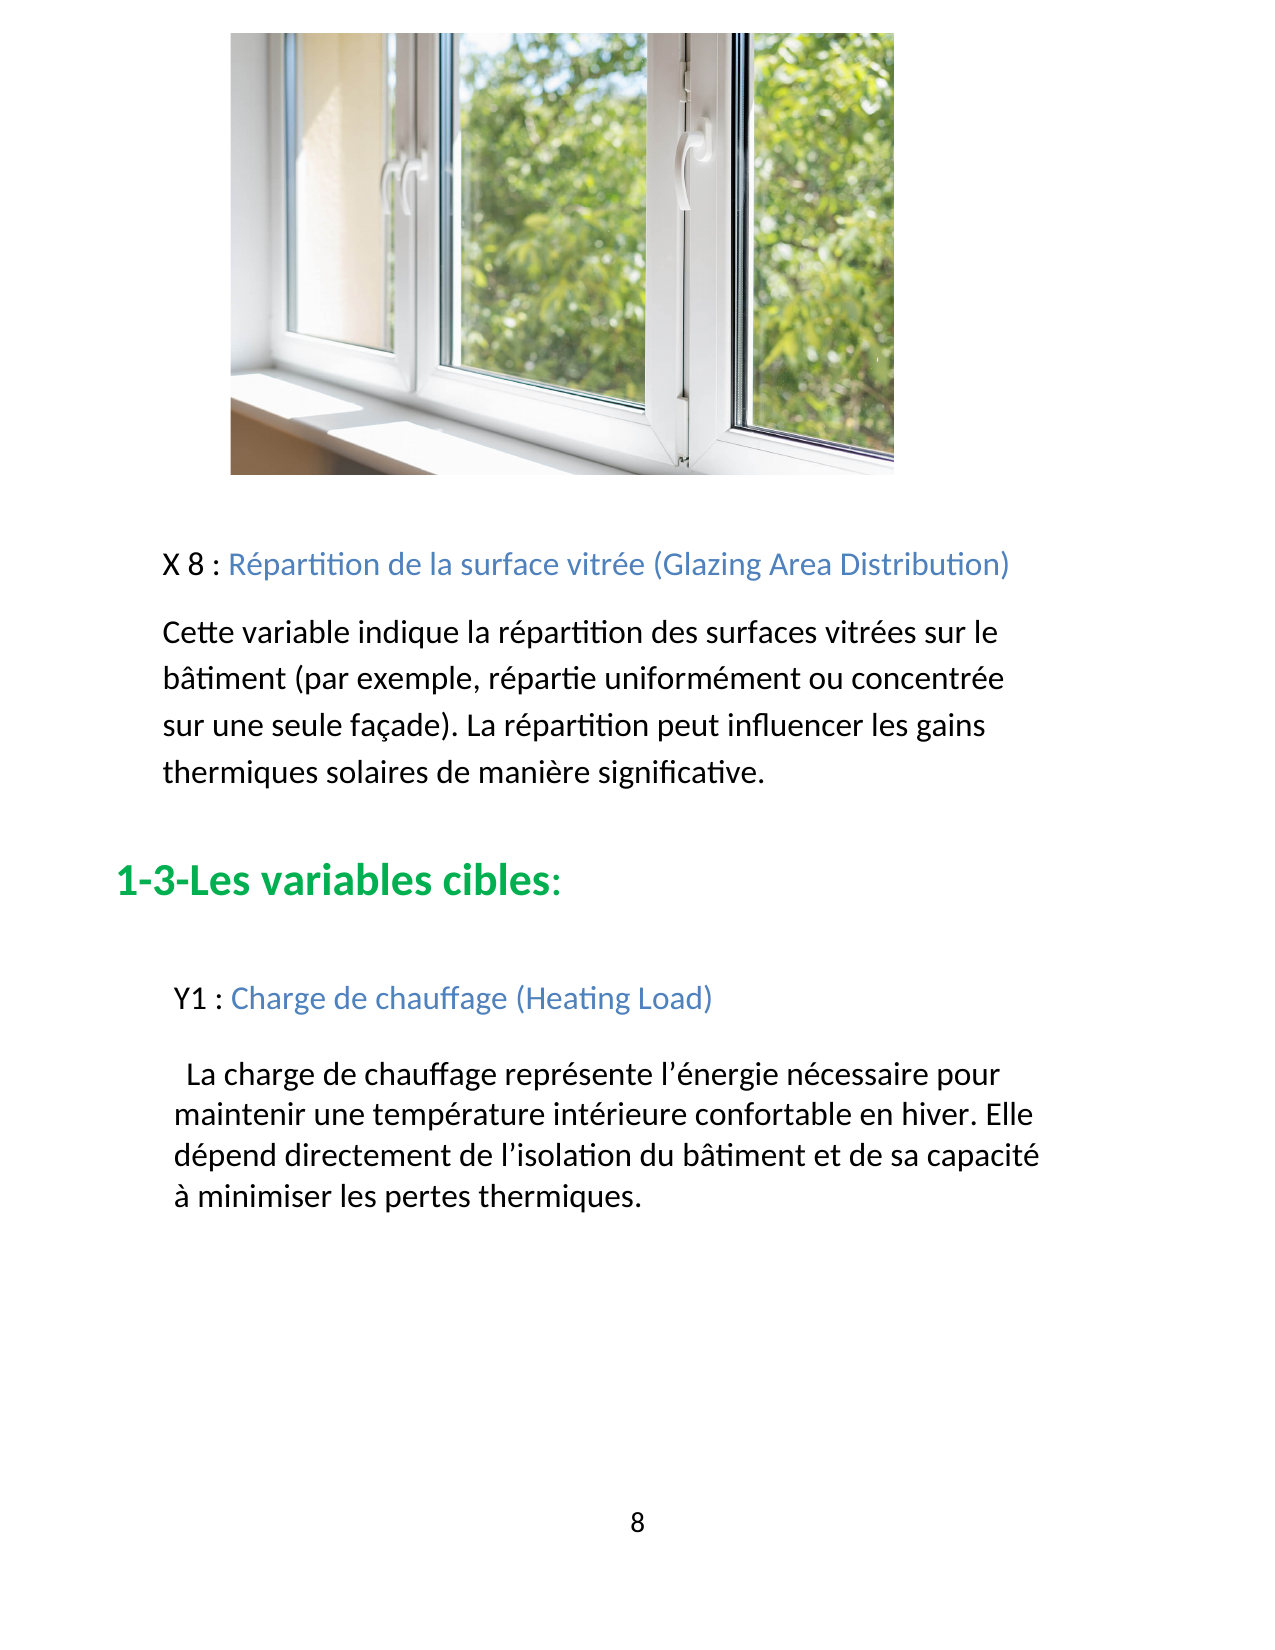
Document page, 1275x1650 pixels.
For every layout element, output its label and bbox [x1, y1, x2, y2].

picture [230, 33, 894, 475]
